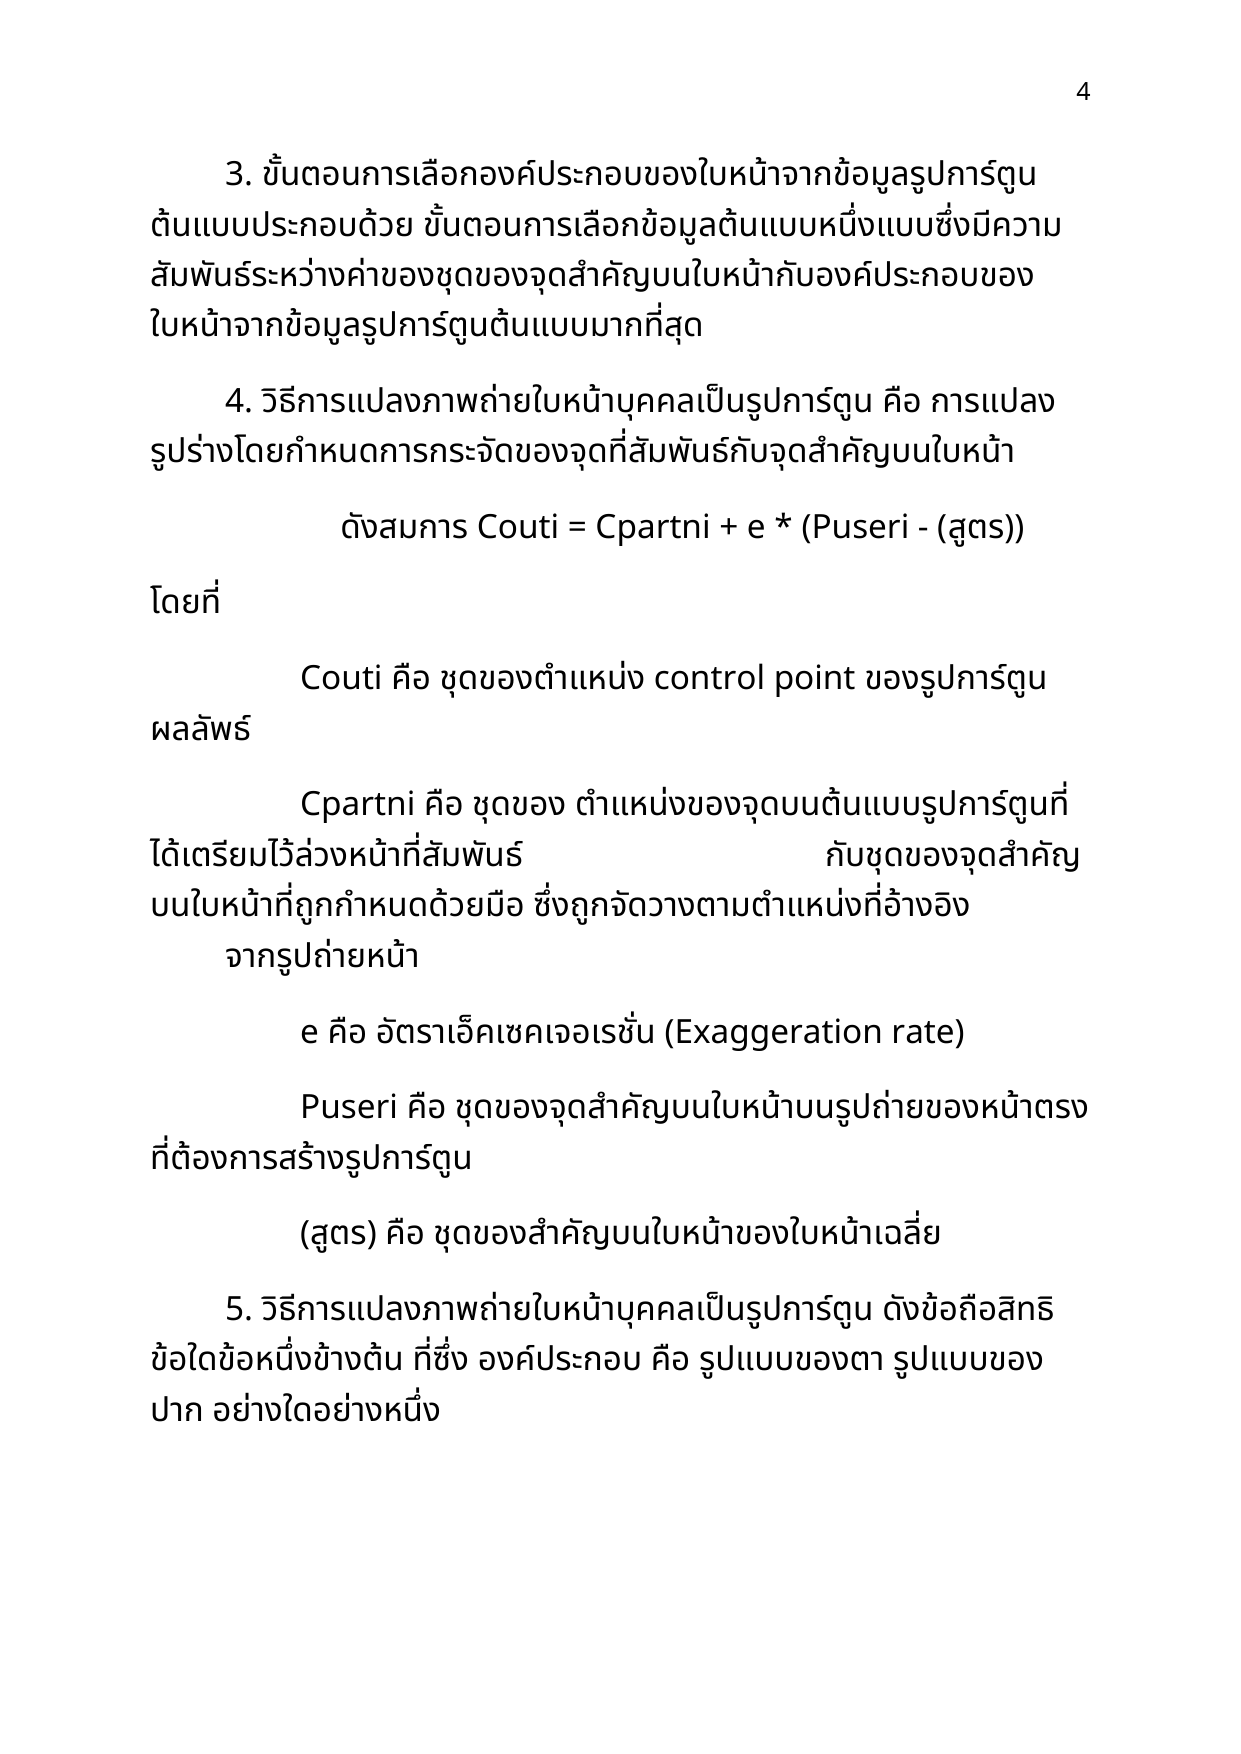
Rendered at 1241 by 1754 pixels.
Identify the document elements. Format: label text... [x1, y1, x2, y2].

text e คือ อัตราเอ็คเซคเจอเรชั่น (Exaggeration rate) [150, 1007, 1090, 1058]
text Couti คือ ชุดของตำแหน่ง control point ของรูปการ์ตูนผลลัพธ์ [150, 654, 1090, 755]
text ดังสมการ Couti = Cpartni + e * (Puseri - (สูตร)) [150, 503, 1090, 553]
text 3. ขั้นตอนการเลือกองค์ประกอบของใบหน้าจากข้อมูลรูปการ์ตูนต้นแบบประกอบด้วย ขั้นตอนการเลือกข้อมูลต้นแบบหนึ่งแบบซึ่งมีความสัมพันธ์ระหว่างค่าของชุดของจุดสำคัญบนใบหน้ากับองค์ประกอบของใบหน้าจากข้อมูลรูปการ์ตูนต้นแบบมากที่สุด [150, 150, 1090, 352]
text Puseri คือ ชุดของจุดสำคัญบนใบหน้าบนรูปถ่ายของหน้าตรงที่ต้องการสร้างรูปการ์ตูน [150, 1083, 1090, 1184]
text Cpartni คือ ชุดของ ตำแหน่งของจุดบนต้นแบบรูปการ์ตูนที่ได้เตรียมไว้ล่วงหน้าที่สัมพันธ์ กับชุดของจุดสำคัญบนใบหน้าที่ถูกกำหนดด้วยมือ ซึ่งถูกจัดวางตามตำแหน่งที่อ้างอิง จากรูปถ่ายหน้า [150, 780, 1090, 982]
text (สูตร) คือ ชุดของสำคัญบนใบหน้าของใบหน้าเฉลี่ย [150, 1209, 1090, 1260]
text 5. วิธีการแปลงภาพถ่ายใบหน้าบุคคลเป็นรูปการ์ตูน ดังข้อถือสิทธิข้อใดข้อหนึ่งข้างต้น ที่ซึ่ง องค์ประกอบ คือ รูปแบบของตา รูปแบบของปาก อย่างใดอย่างหนึ่ง [150, 1285, 1090, 1436]
text 4. วิธีการแปลงภาพถ่ายใบหน้าบุคคลเป็นรูปการ์ตูน คือ การแปลงรูปร่างโดยกำหนดการกระจัดของจุดที่สัมพันธ์กับจุดสำคัญบนใบหน้า [150, 377, 1090, 478]
text โดยที่ [150, 578, 1090, 629]
